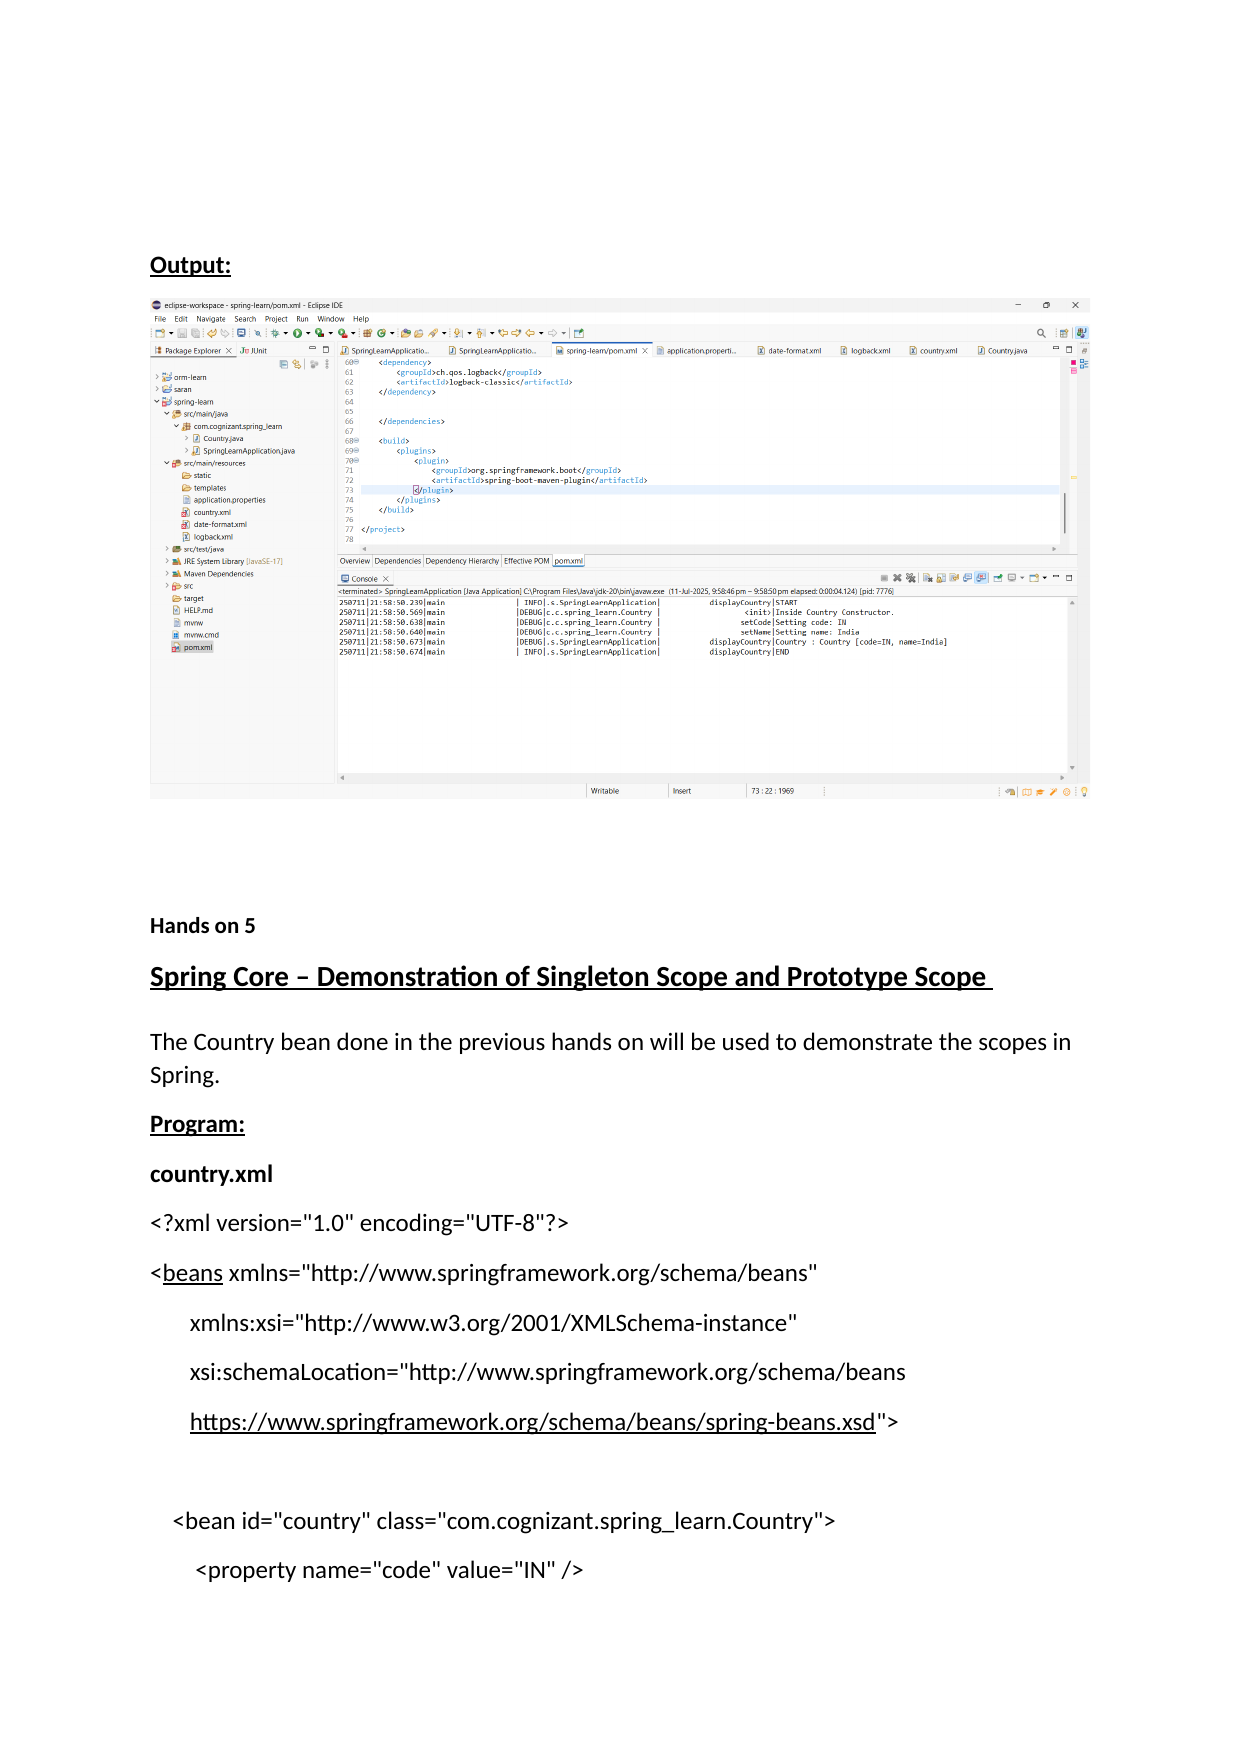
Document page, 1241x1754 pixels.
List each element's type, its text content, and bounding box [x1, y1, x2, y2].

text https://www.springframework.org/schema/beans/spring-beans.xsd"> [150, 1406, 1090, 1436]
text Spring Core – Demonstration of Singleton Scope and Prototype Scope The Country bean done in the previous hands on will be used to demonstrate the scopes in Spring. [150, 958, 1090, 1089]
text <bean id="country" class="com.cognizant.spring_learn.Country"> [150, 1505, 1090, 1536]
text xmlns:xsi="http://www.w3.org/2001/XMLSchema-instance" [150, 1307, 1090, 1337]
text <property name="code" value="IN" /> [150, 1555, 1090, 1585]
picture [150, 298, 1091, 799]
text Hands on 5 [150, 911, 1090, 939]
text country.xml [150, 1158, 1090, 1188]
text <?xml version="1.0" encoding="UTF-8"?> [150, 1208, 1090, 1238]
text Program: [150, 1108, 1090, 1139]
text xsi:schemaLocation="http://www.springframework.org/schema/beans [150, 1356, 1090, 1387]
text Output: [150, 249, 1090, 280]
text <beans xmlns="http://www.springframework.org/schema/beans" [150, 1257, 1090, 1288]
